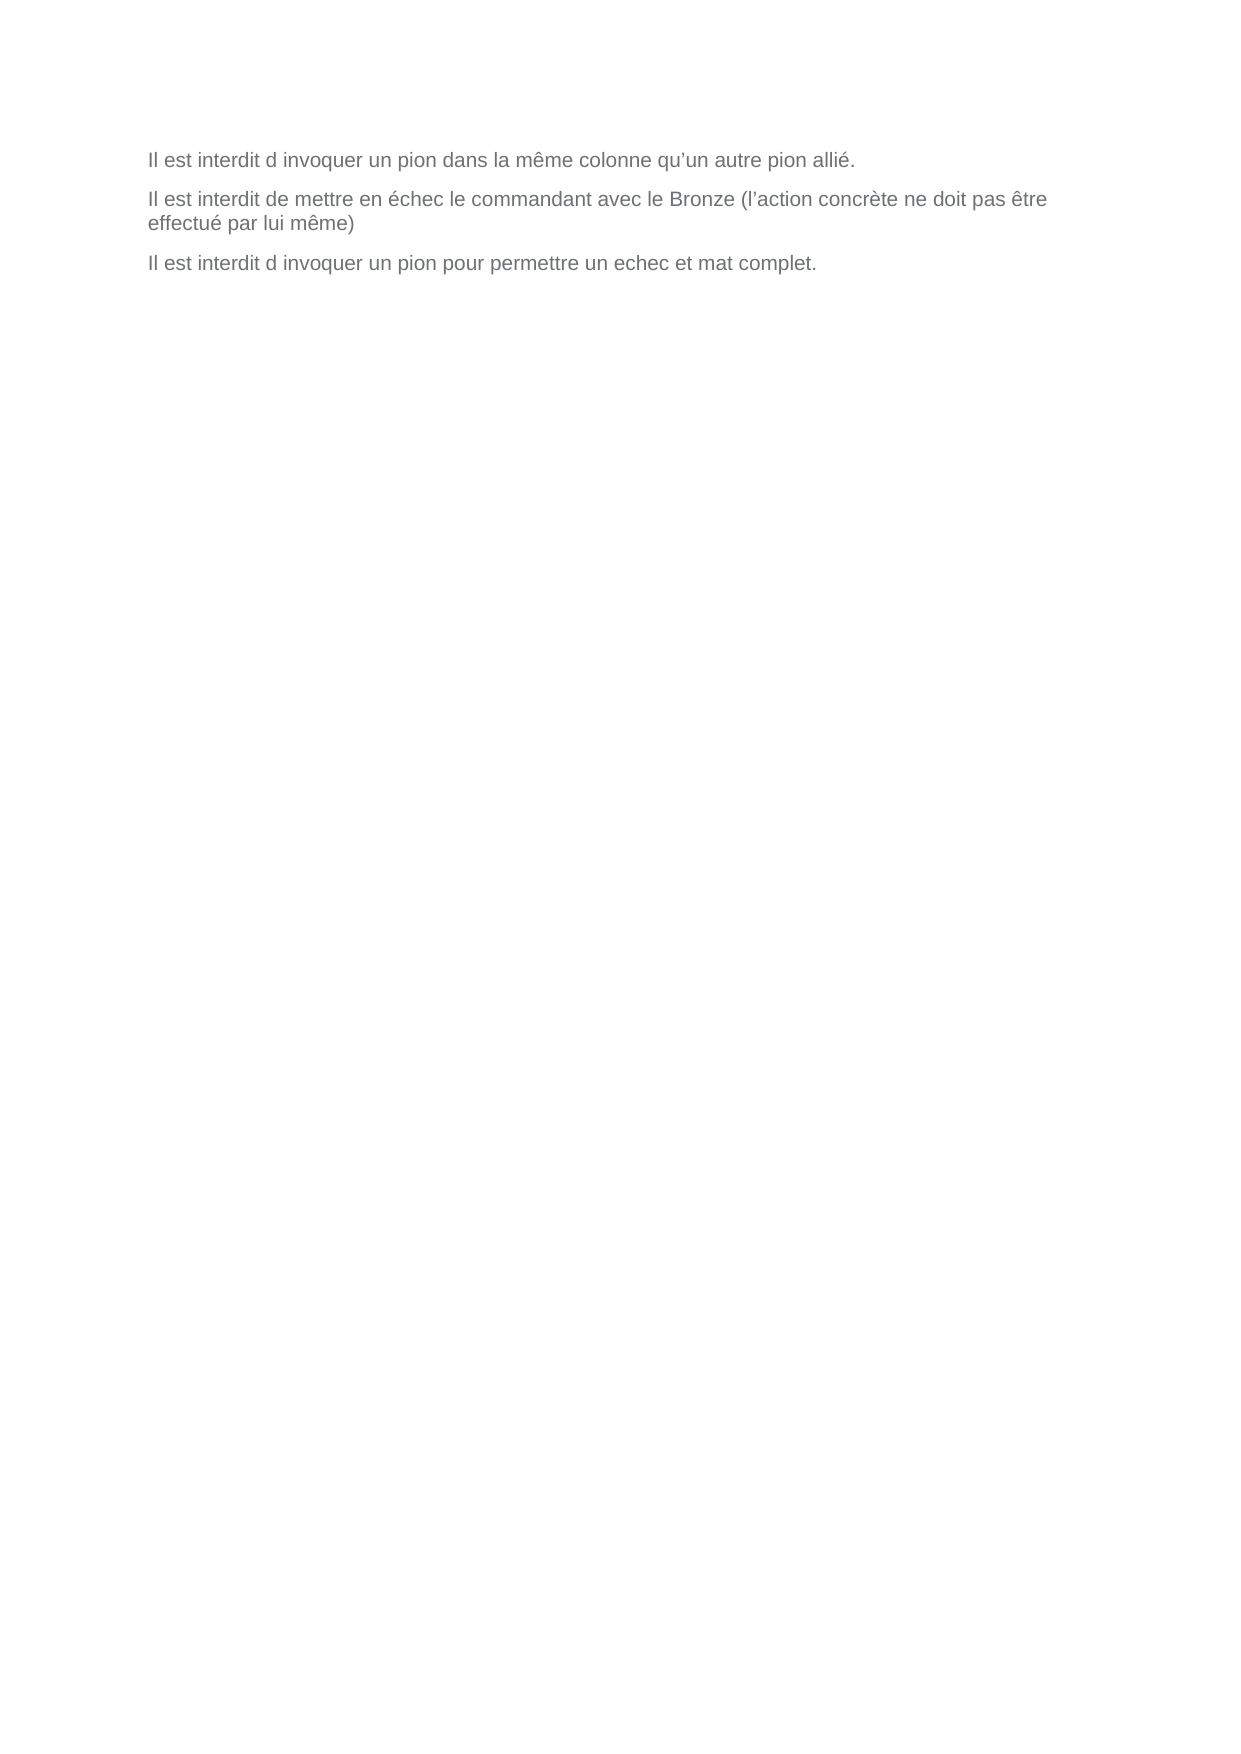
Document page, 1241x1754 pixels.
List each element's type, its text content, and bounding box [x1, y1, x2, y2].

text Il est interdit de mettre en échec le commandant avec le Bronze (l’action concrète ne doit pas être effectué par lui même) [148, 187, 1093, 235]
text Il est interdit d invoquer un pion dans la même colonne qu’un autre pion allié. [148, 148, 1093, 172]
text Il est interdit d invoquer un pion pour permettre un echec et mat complet. [148, 251, 1093, 275]
